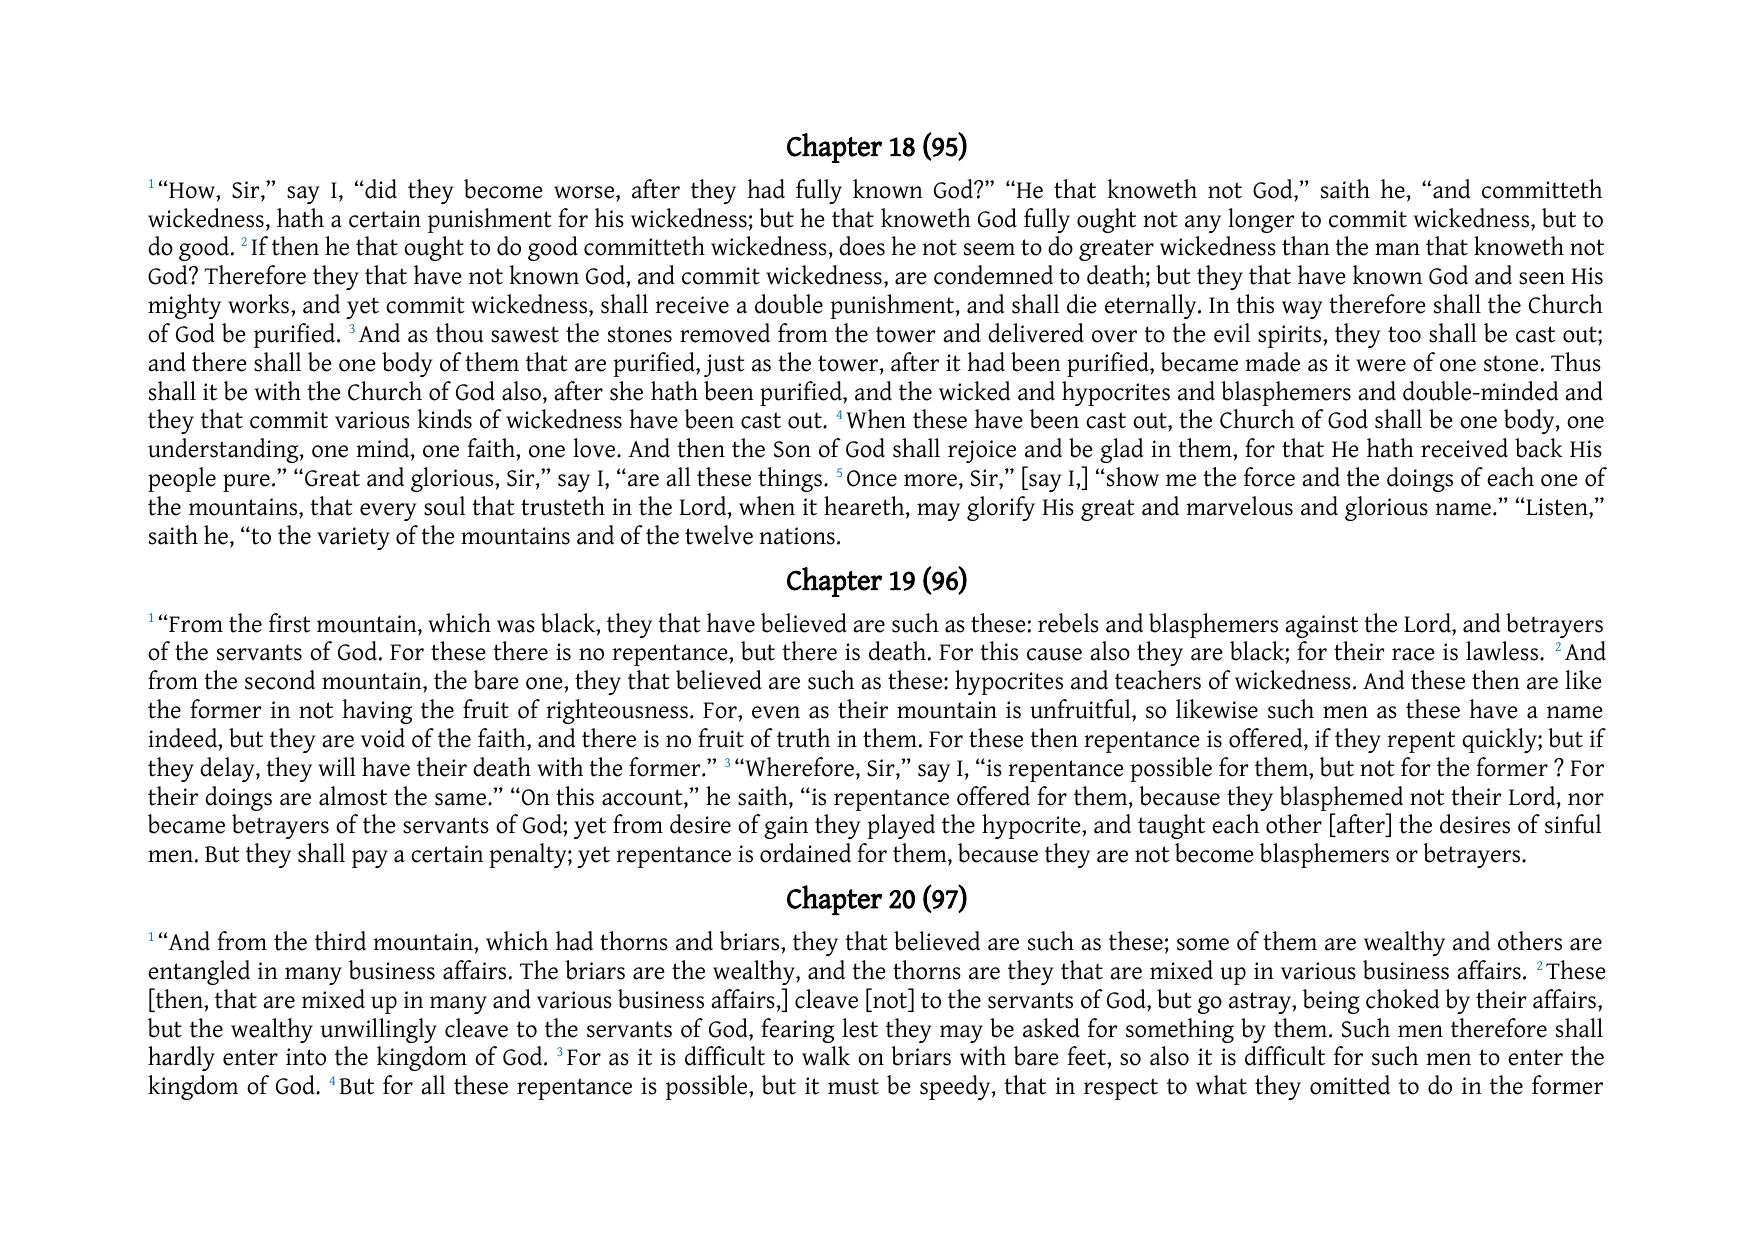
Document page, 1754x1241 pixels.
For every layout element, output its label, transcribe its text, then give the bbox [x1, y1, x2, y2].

text Chapter 18 (95) [148, 130, 1606, 164]
text 1 “From the first mountain, which was black, they that have believed are such as these: rebels and blasphemers against the Lord, and betrayers of the servants of God. For these there is no repentance, but there is death. For this cause also they are black; for their race is lawless. 2 And from the second mountain, the bare one, they that believed are such as these: hypocrites and teachers of wickedness. And these then are like the former in not having the fruit of righteousness. For, even as their mountain is unfruitful, so likewise such men as these have a name indeed, but they are void of the faith, and there is no fruit of truth in them. For these then repentance is offered, if they repent quickly; but if they delay, they will have their death with the former.” 3 “Wherefore, Sir,” say I, “is repentance possible for them, but not for the former ? For their doings are almost the same.” “On this account,” he saith, “is repentance offered for them, because they blasphemed not their Lord, nor became betrayers of the servants of God; yet from desire of gain they played the hypocrite, and taught each other [after] the desires of sinful men. But they shall pay a certain penalty; yet repentance is ordained for them, because they are not become blasphemers or betrayers. [148, 610, 1606, 870]
text 1 “How, Sir,” say I, “did they become worse, after they had fully known God?” “He that knoweth not God,” saith he, “and committeth wickedness, hath a certain punishment for his wickedness; but he that knoweth God fully ought not any longer to commit wickedness, but to do good. 2 If then he that ought to do good committeth wickedness, does he not seem to do greater wickedness than the man that knoweth not God? Therefore they that have not known God, and commit wickedness, are condemned to death; but they that have known God and seen His mighty works, and yet commit wickedness, shall receive a double punishment, and shall die eternally. In this way therefore shall the Church of God be purified. 3 And as thou sawest the stones removed from the tower and delivered over to the evil spirits, they too shall be cast out; and there shall be one body of them that are purified, just as the tower, after it had been purified, became made as it were of one stone. Thus shall it be with the Church of God also, after she hath been purified, and the wicked and hypocrites and blasphemers and double-minded and they that commit various kinds of wickedness have been cast out. 4 When these have been cast out, the Church of God shall be one body, one understanding, one mind, one faith, one love. And then the Son of God shall rejoice and be glad in them, for that He hath received back His people pure.” “Great and glorious, Sir,” say I, “are all these things. 5 Once more, Sir,” [say I,] “show me the force and the doings of each one of the mountains, that every soul that trusteth in the Lord, when it heareth, may glorify His great and marvelous and glorious name.” “Listen,” saith he, “to the variety of the mountains and of the twelve nations. [148, 176, 1606, 551]
text Chapter 20 (97) [148, 882, 1606, 916]
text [148, 928, 1606, 1102]
text Chapter 19 (96) [148, 564, 1606, 597]
